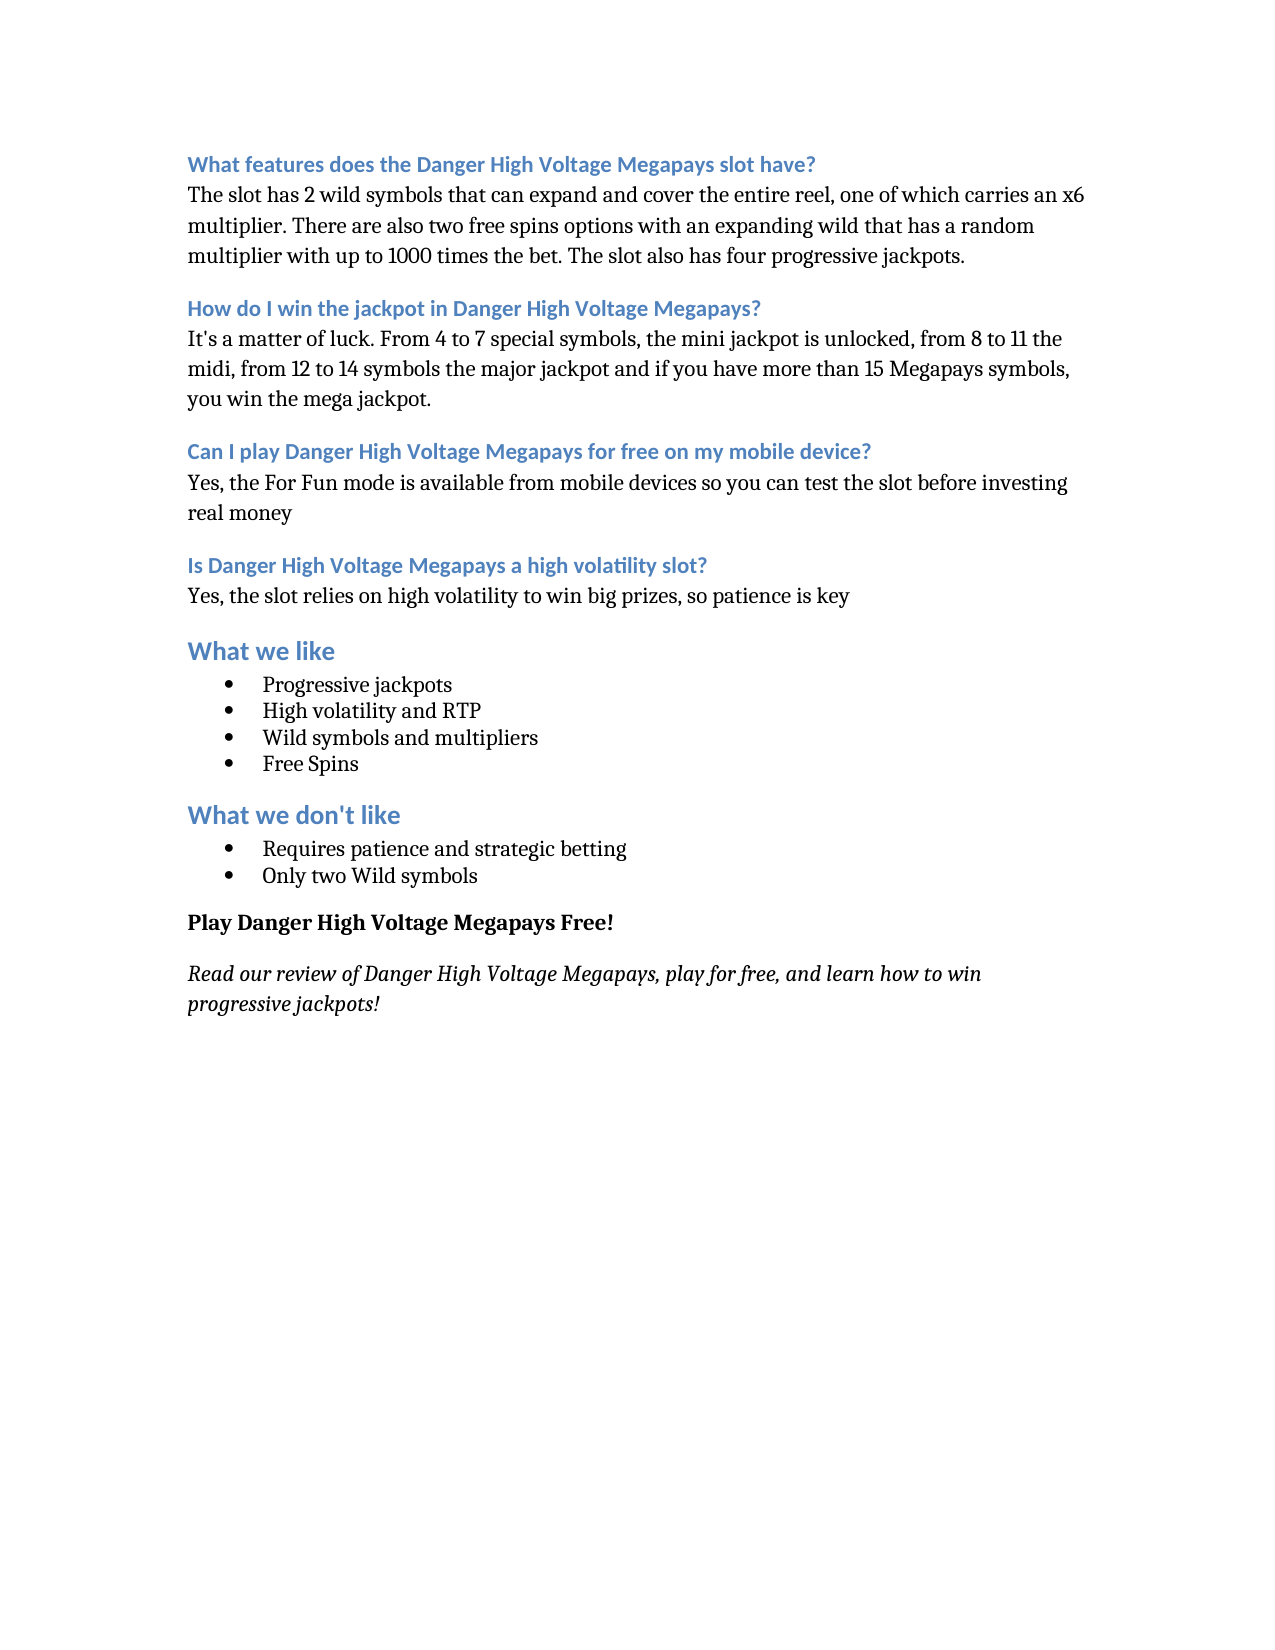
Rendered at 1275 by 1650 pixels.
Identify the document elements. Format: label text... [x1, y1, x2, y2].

list Wild symbols and multipliers [225, 724, 1087, 751]
list Requires patience and strategic betting [225, 836, 1087, 862]
subtitle Is Danger High Voltage Megapays a high volatility slot? [187, 551, 1087, 579]
subtitle How do I win the jackpot in Danger High Voltage Megapays? [187, 294, 1087, 322]
list Only two Wild symbols [225, 862, 1087, 889]
subtitle What we don't like [187, 798, 1087, 831]
subtitle Can I play Danger High Voltage Megapays for free on my mobile device? [187, 437, 1087, 465]
list High volatility and RTP [225, 698, 1087, 724]
text Yes, the For Fun mode is available from mobile devices so you can test the slot before investing real money [187, 469, 1087, 526]
list Progressive jackpots [225, 672, 1087, 698]
text It's a matter of luck. From 4 to 7 special symbols, the mini jackpot is unlocked, from 8 to 11 the midi, from 12 to 14 symbols the major jackpot and if you have more than 15 Megapays symbols, you win the mega jackpot. [187, 326, 1087, 413]
text The slot has 2 wild symbols that can expand and cover the entire reel, one of which carries an x6 multiplier. There are also two free spins options with an expanding wild that has a random multiplier with up to 1000 times the bet. The slot also has four progressive jackpots. [187, 182, 1087, 269]
list Free Spins [225, 751, 1087, 777]
subtitle What we like [187, 634, 1087, 667]
subtitle What features does the Danger High Voltage Megapays slot have? [187, 150, 1087, 178]
text Read our review of Danger High Voltage Megapays, play for free, and learn how to win progressive jackpots! [187, 961, 1087, 1017]
text Yes, the slot relies on high volatility to win big prizes, so patience is key [187, 583, 1087, 609]
text Play Danger High Voltage Megapays Free! [187, 909, 1087, 936]
